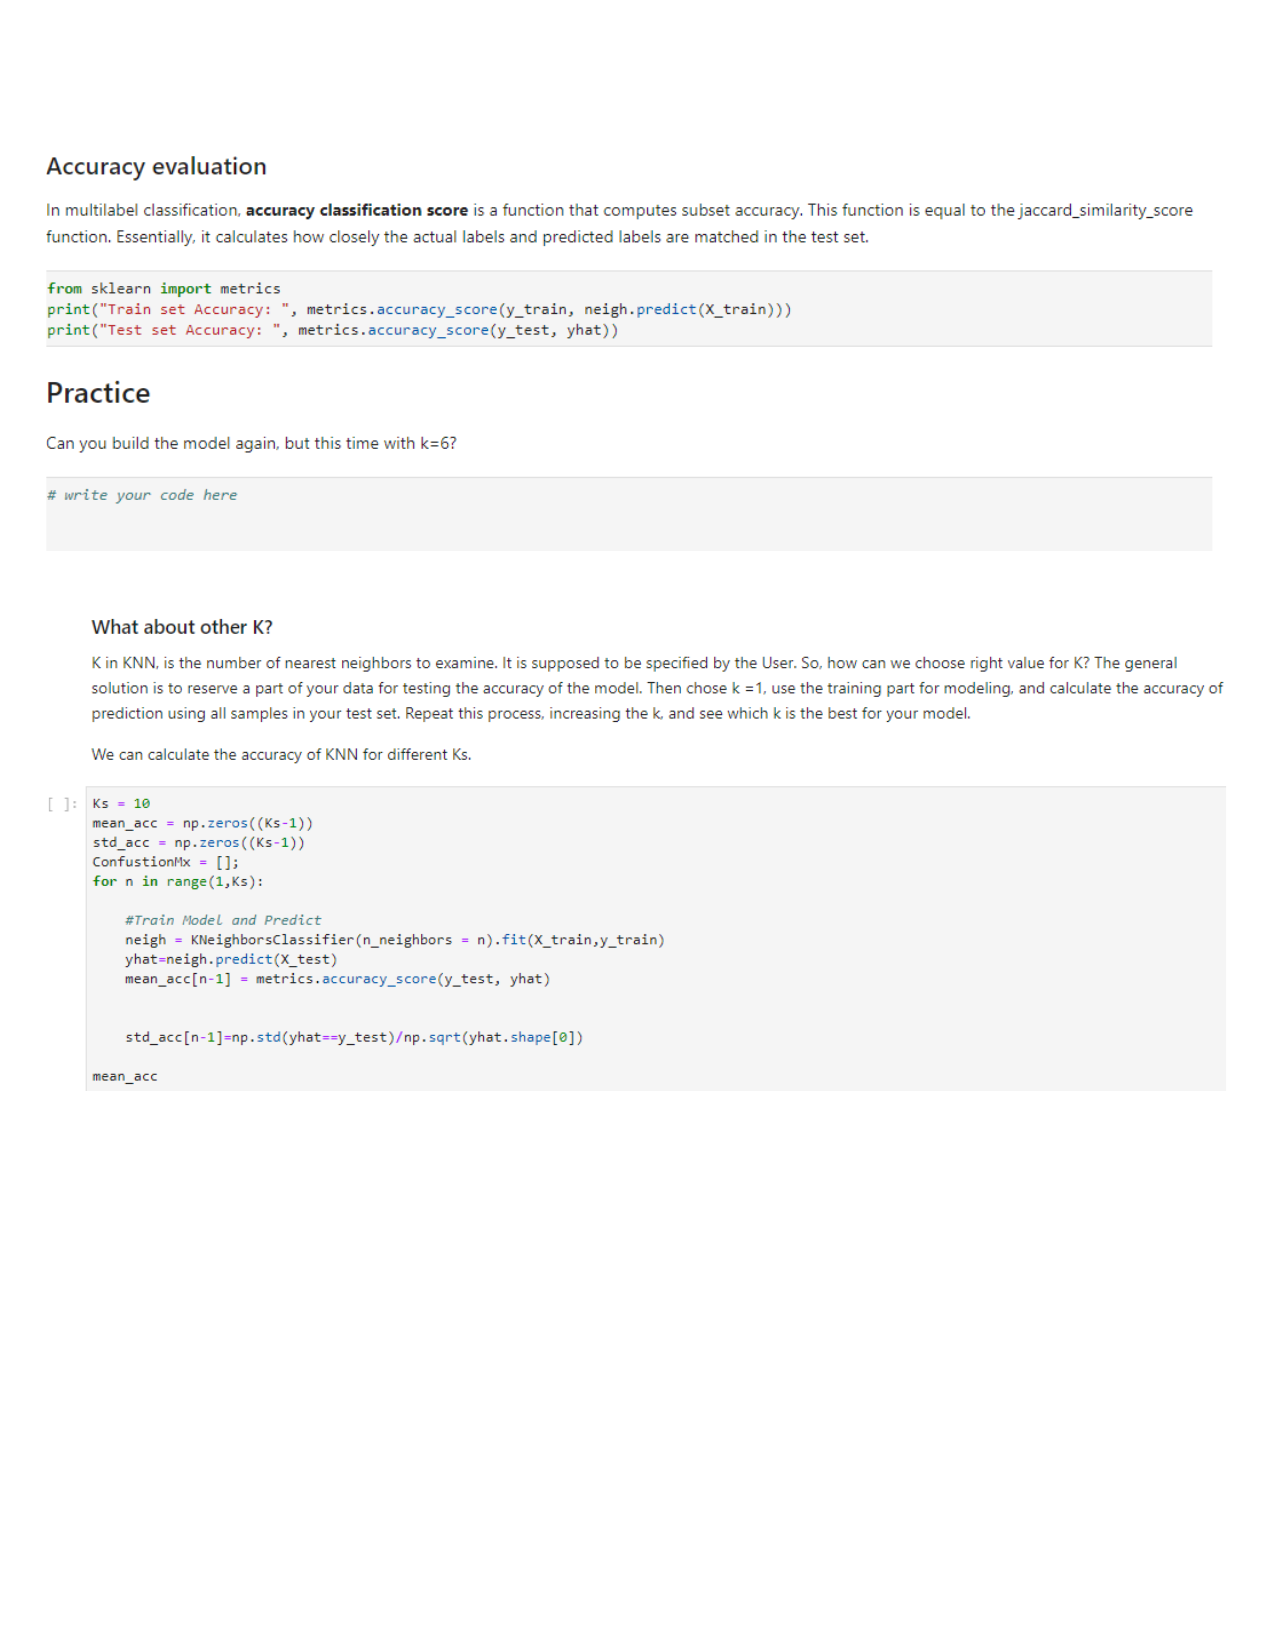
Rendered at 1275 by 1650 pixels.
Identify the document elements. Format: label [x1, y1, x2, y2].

picture [46, 150, 1213, 551]
picture [48, 611, 1227, 1091]
